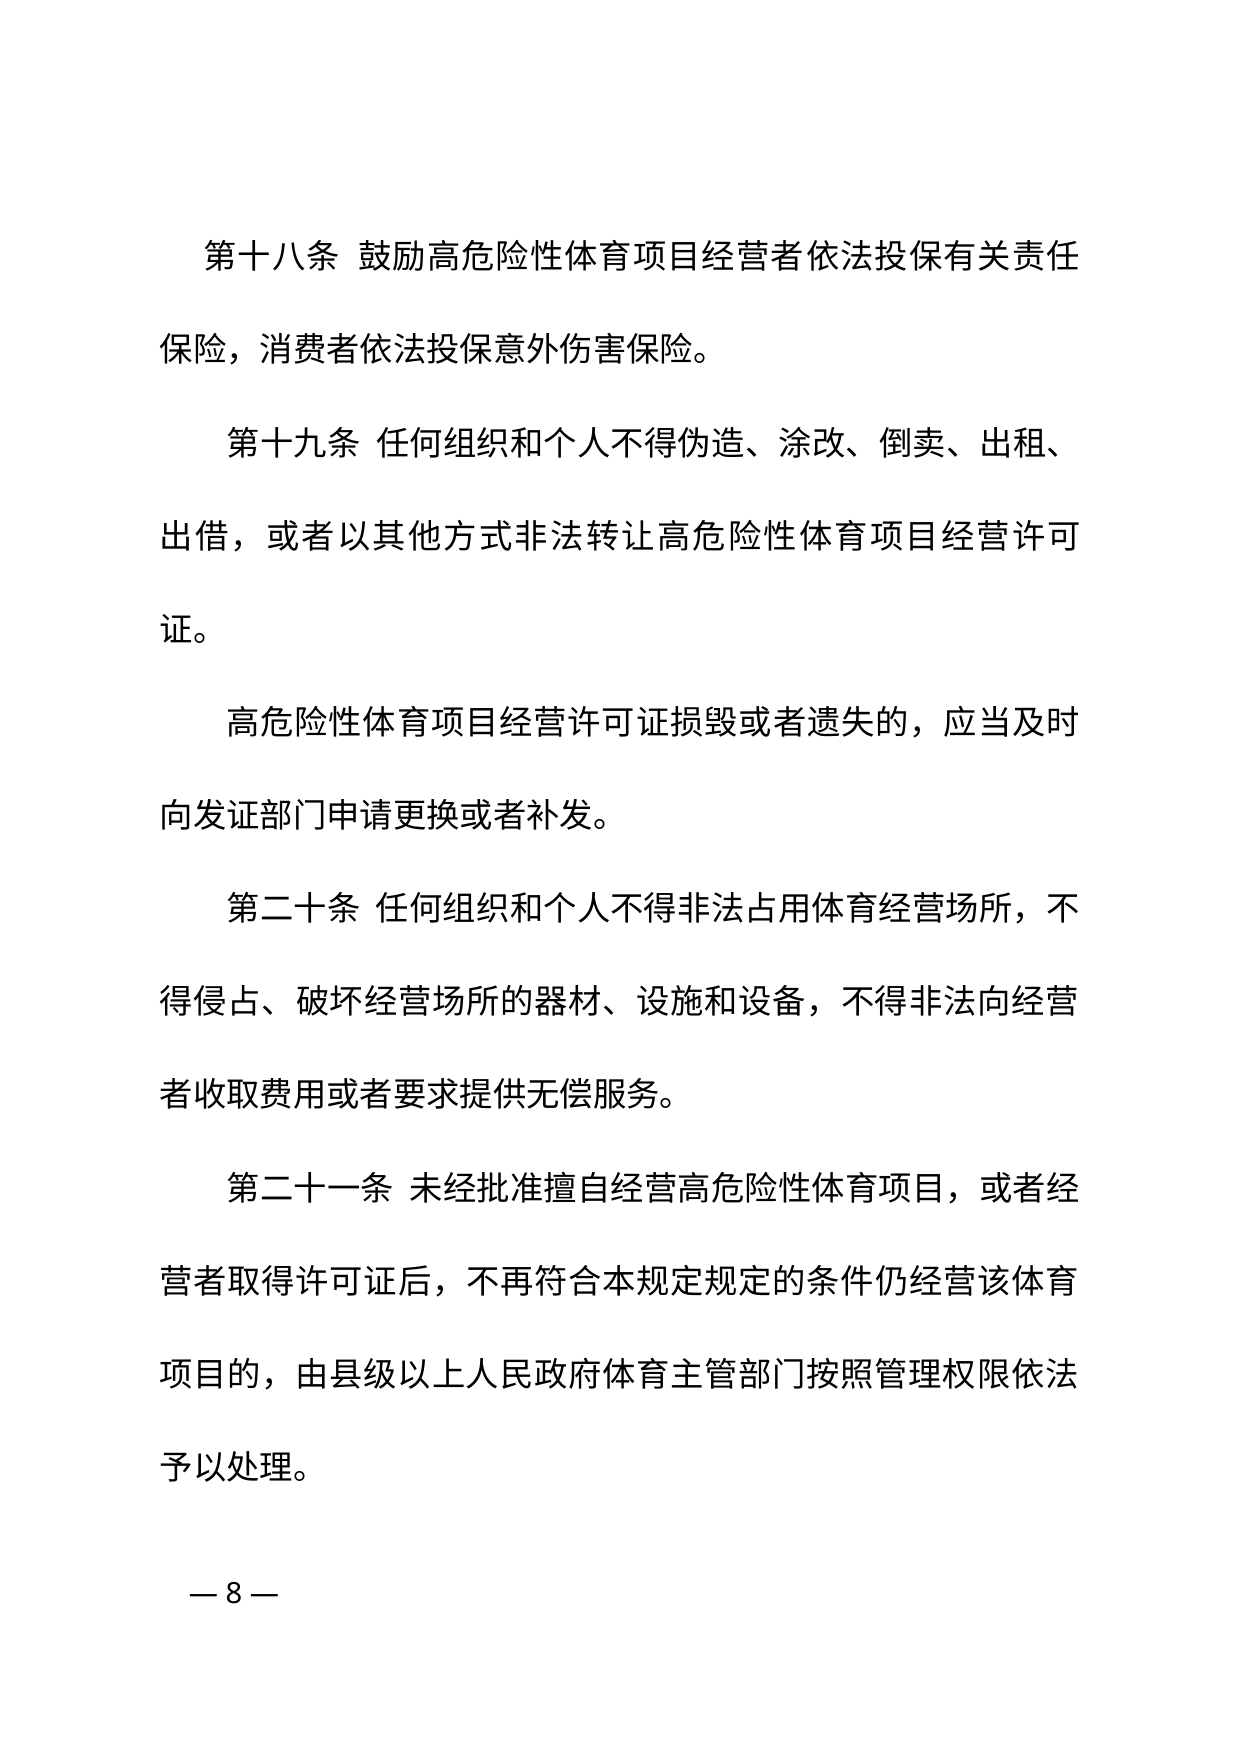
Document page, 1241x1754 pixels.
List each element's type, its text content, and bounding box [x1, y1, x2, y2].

text 第十九条 任何组织和个人不得伪造、涂改、倒卖、出租、出借，或者以其他方式非法转让高危险性体育项目经营许可证。 [159, 394, 1081, 673]
text 高危险性体育项目经营许可证损毁或者遗失的，应当及时向发证部门申请更换或者补发。 [159, 673, 1081, 859]
text 第十八条 鼓励高危险性体育项目经营者依法投保有关责任保险，消费者依法投保意外伤害保险。 [159, 208, 1081, 394]
text 第二十一条 未经批准擅自经营高危险性体育项目，或者经营者取得许可证后，不再符合本规定规定的条件仍经营该体育项目的，由县级以上人民政府体育主管部门按照管理权限依法予以处理。 [159, 1139, 1081, 1511]
text 第二十条 任何组织和个人不得非法占用体育经营场所，不得侵占、破坏经营场所的器材、设施和设备，不得非法向经营者收取费用或者要求提供无偿服务。 [159, 859, 1081, 1139]
